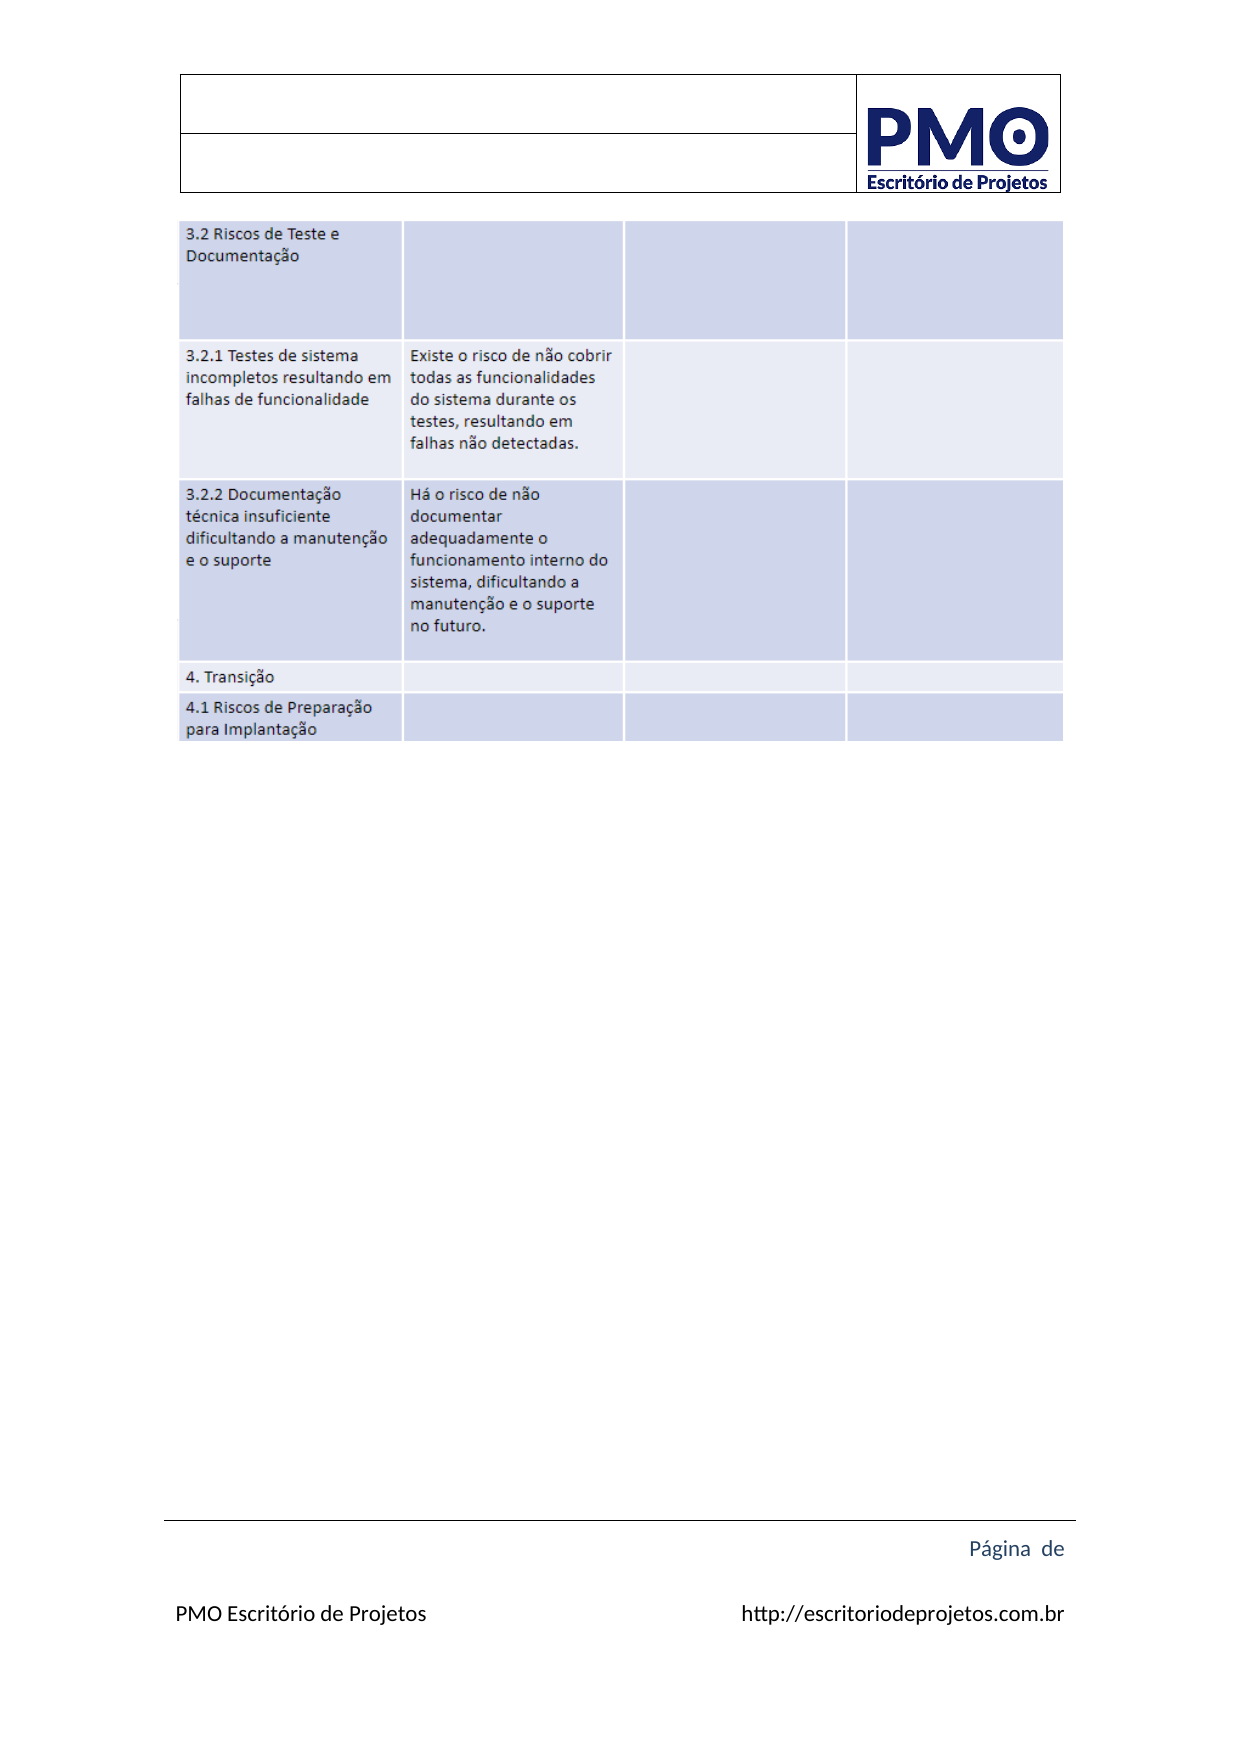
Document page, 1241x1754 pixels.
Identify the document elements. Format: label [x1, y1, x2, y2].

picture [867, 107, 1049, 192]
picture [177, 221, 1063, 741]
